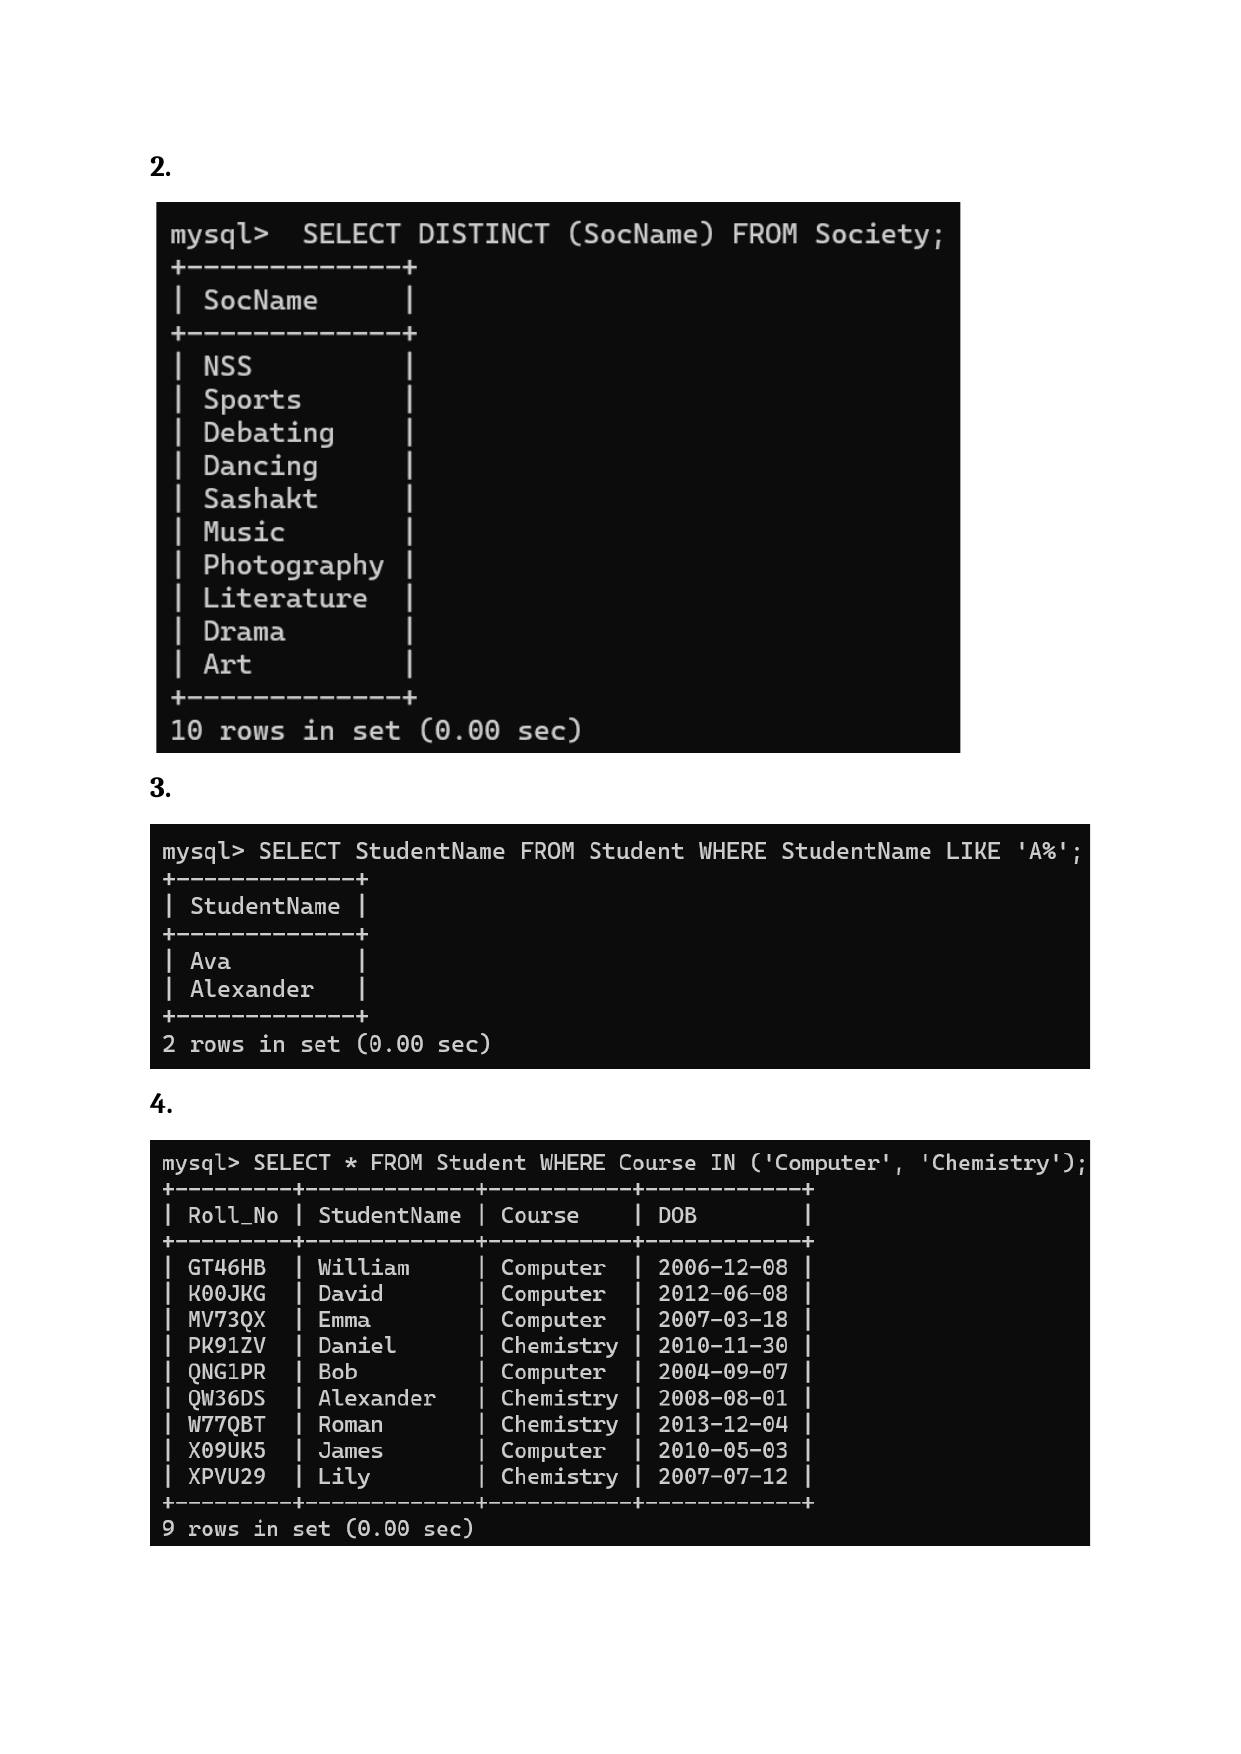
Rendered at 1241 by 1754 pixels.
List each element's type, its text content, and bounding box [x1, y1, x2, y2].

text 4. [150, 1087, 1090, 1121]
text 2. [150, 150, 1090, 183]
picture [156, 202, 961, 753]
picture [150, 824, 1091, 1069]
picture [150, 1140, 1091, 1546]
text 3. [150, 771, 1090, 805]
